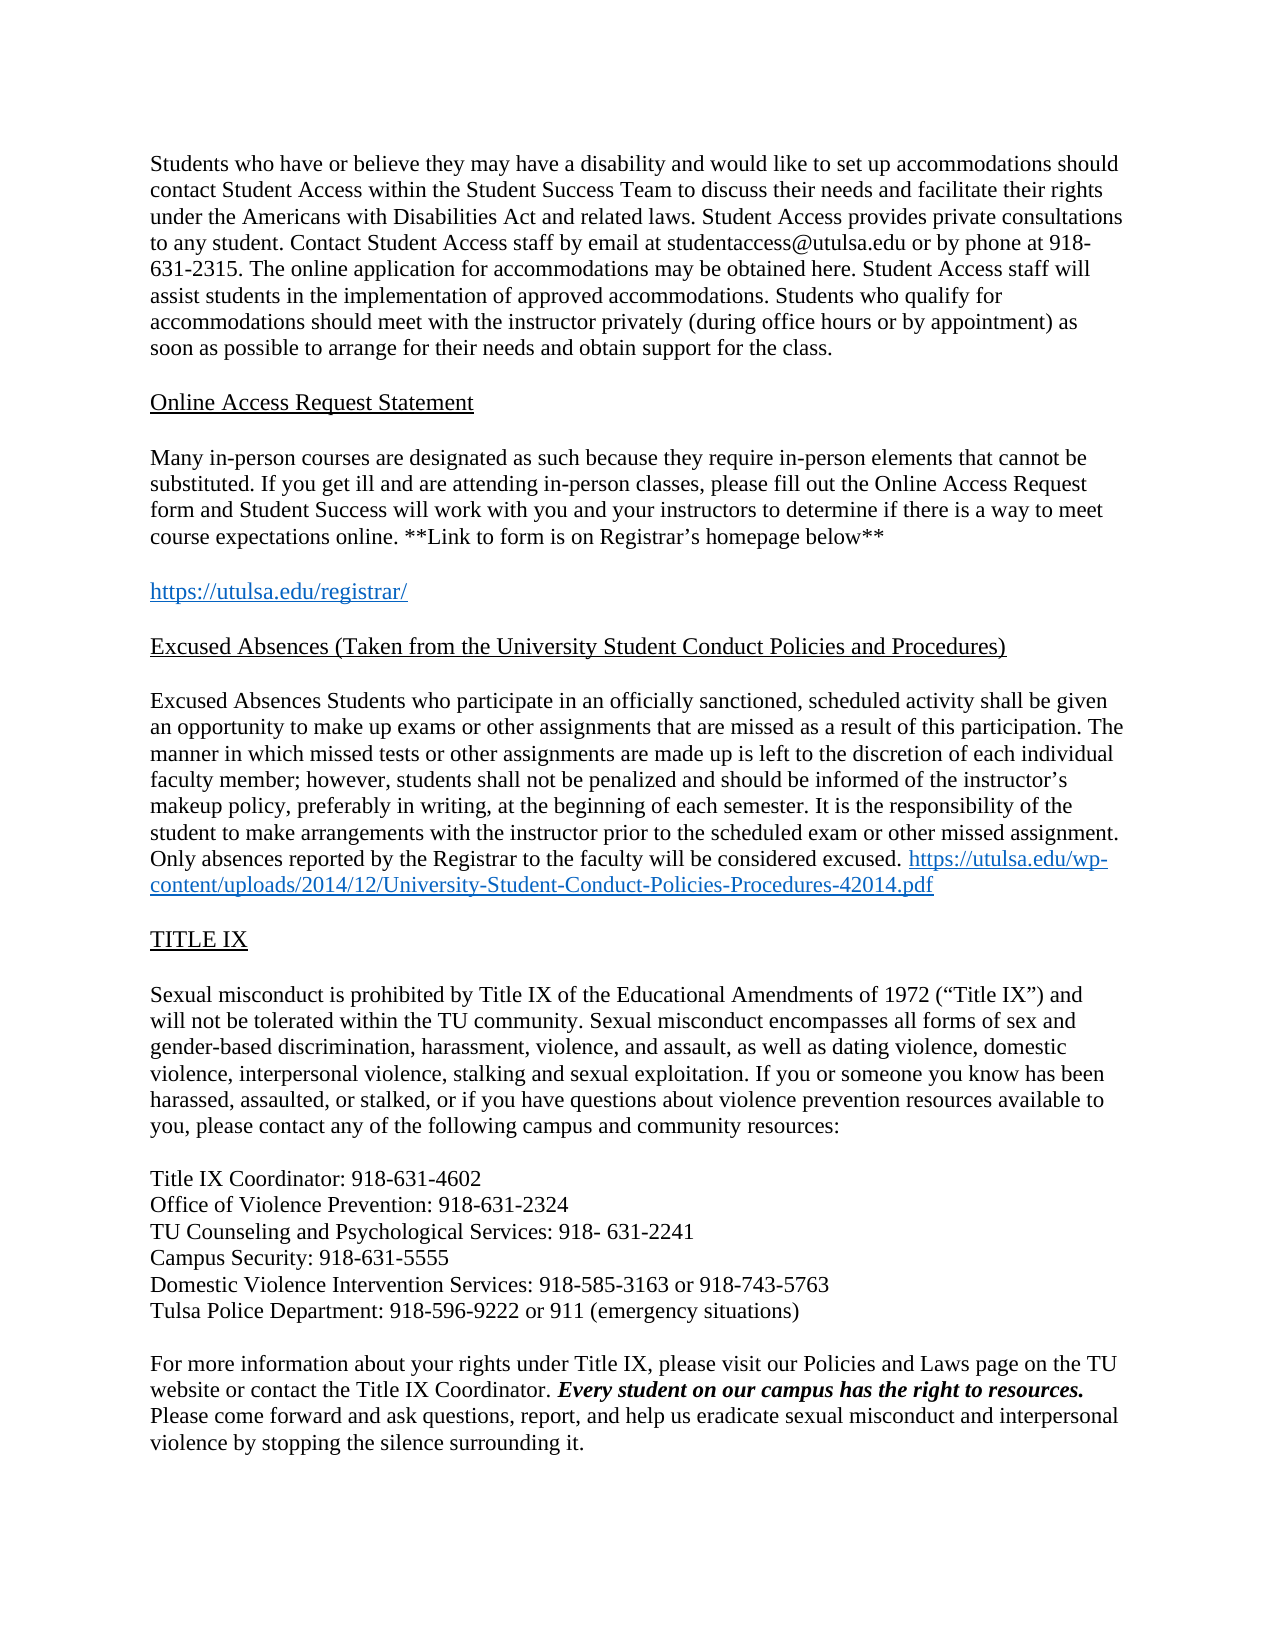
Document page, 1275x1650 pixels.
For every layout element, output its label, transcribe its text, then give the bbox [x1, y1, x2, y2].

text Domestic Violence Intervention Services: 918-585-3163 or 918-743-5763 [150, 1271, 1125, 1297]
text Sexual misconduct is prohibited by Title IX of the Educational Amendments of 1972 (“Title IX”) and will not be tolerated within the TU community. Sexual misconduct encompasses all forms of sex and gender-based discrimination, harassment, violence, and assault, as well as dating violence, domestic violence, interpersonal violence, stalking and sexual exploitation. If you or someone you know has been harassed, assaulted, or stalked, or if you have questions about violence prevention resources available to you, please contact any of the following campus and community resources: [150, 981, 1125, 1139]
text For more information about your rights under Title IX, please visit our Policies and Laws page on the TU website or contact the Title IX Coordinator. Every student on our campus has the right to resources. Please come forward and ask questions, report, and help us eradicate sexual misconduct and interpersonal violence by stopping the silence surrounding it. [150, 1350, 1125, 1455]
text Excused Absences (Taken from the University Student Conduct Policies and Procedures) [150, 632, 1125, 659]
text Online Access Request Statement [150, 388, 1125, 416]
text Excused Absences Students who participate in an officially sanctioned, scheduled activity shall be given an opportunity to make up exams or other assignments that are missed as a result of this participation. The manner in which missed tests or other assignments are made up is left to the discretion of each individual faculty member; however, students shall not be penalized and should be informed of the instructor’s makeup policy, preferably in writing, at the beginning of each semester. It is the responsibility of the student to make arrangements with the instructor prior to the scheduled exam or other missed assignment. Only absences reported by the Registrar to the faculty will be considered excused. https://utulsa.edu/wp-content/uploads/2014/12/University-Student-Conduct-Policies-Procedures-42014.pdf [150, 687, 1125, 898]
text Title IX Coordinator: 918-631-4602 [150, 1165, 1125, 1192]
text Campus Security: 918-631-5555 [150, 1244, 1125, 1271]
text TU Counseling and Psychological Services: 918- 631-2241 [150, 1218, 1125, 1244]
text Tulsa Police Department: 918-596-9222 or 911 (emergency situations) [150, 1297, 1125, 1323]
text Office of Violence Prevention: 918-631-2324 [150, 1192, 1125, 1218]
text https://utulsa.edu/registrar/ [150, 577, 1125, 604]
text Students who have or believe they may have a disability and would like to set up accommodations should contact Student Access within the Student Success Team to discuss their needs and facilitate their rights under the Americans with Disabilities Act and related laws. Student Access provides private consultations to any student. Contact Student Access staff by email at studentaccess@utulsa.edu or by phone at 918-631-2315. The online application for accommodations may be obtained here. Student Access staff will assist students in the implementation of approved accommodations. Students who qualify for accommodations should meet with the instructor privately (during office hours or by appointment) as soon as possible to arrange for their needs and obtain support for the class. [150, 150, 1125, 361]
text Many in-person courses are designated as such because they require in-person elements that cannot be substituted. If you get ill and are attending in-person classes, please fill out the Online Access Request form and Student Success will work with you and your instructors to determine if there is a way to meet course expectations online. **Link to form is on Registrar’s homepage below** [150, 444, 1125, 549]
text TITLE IX [150, 926, 1125, 953]
